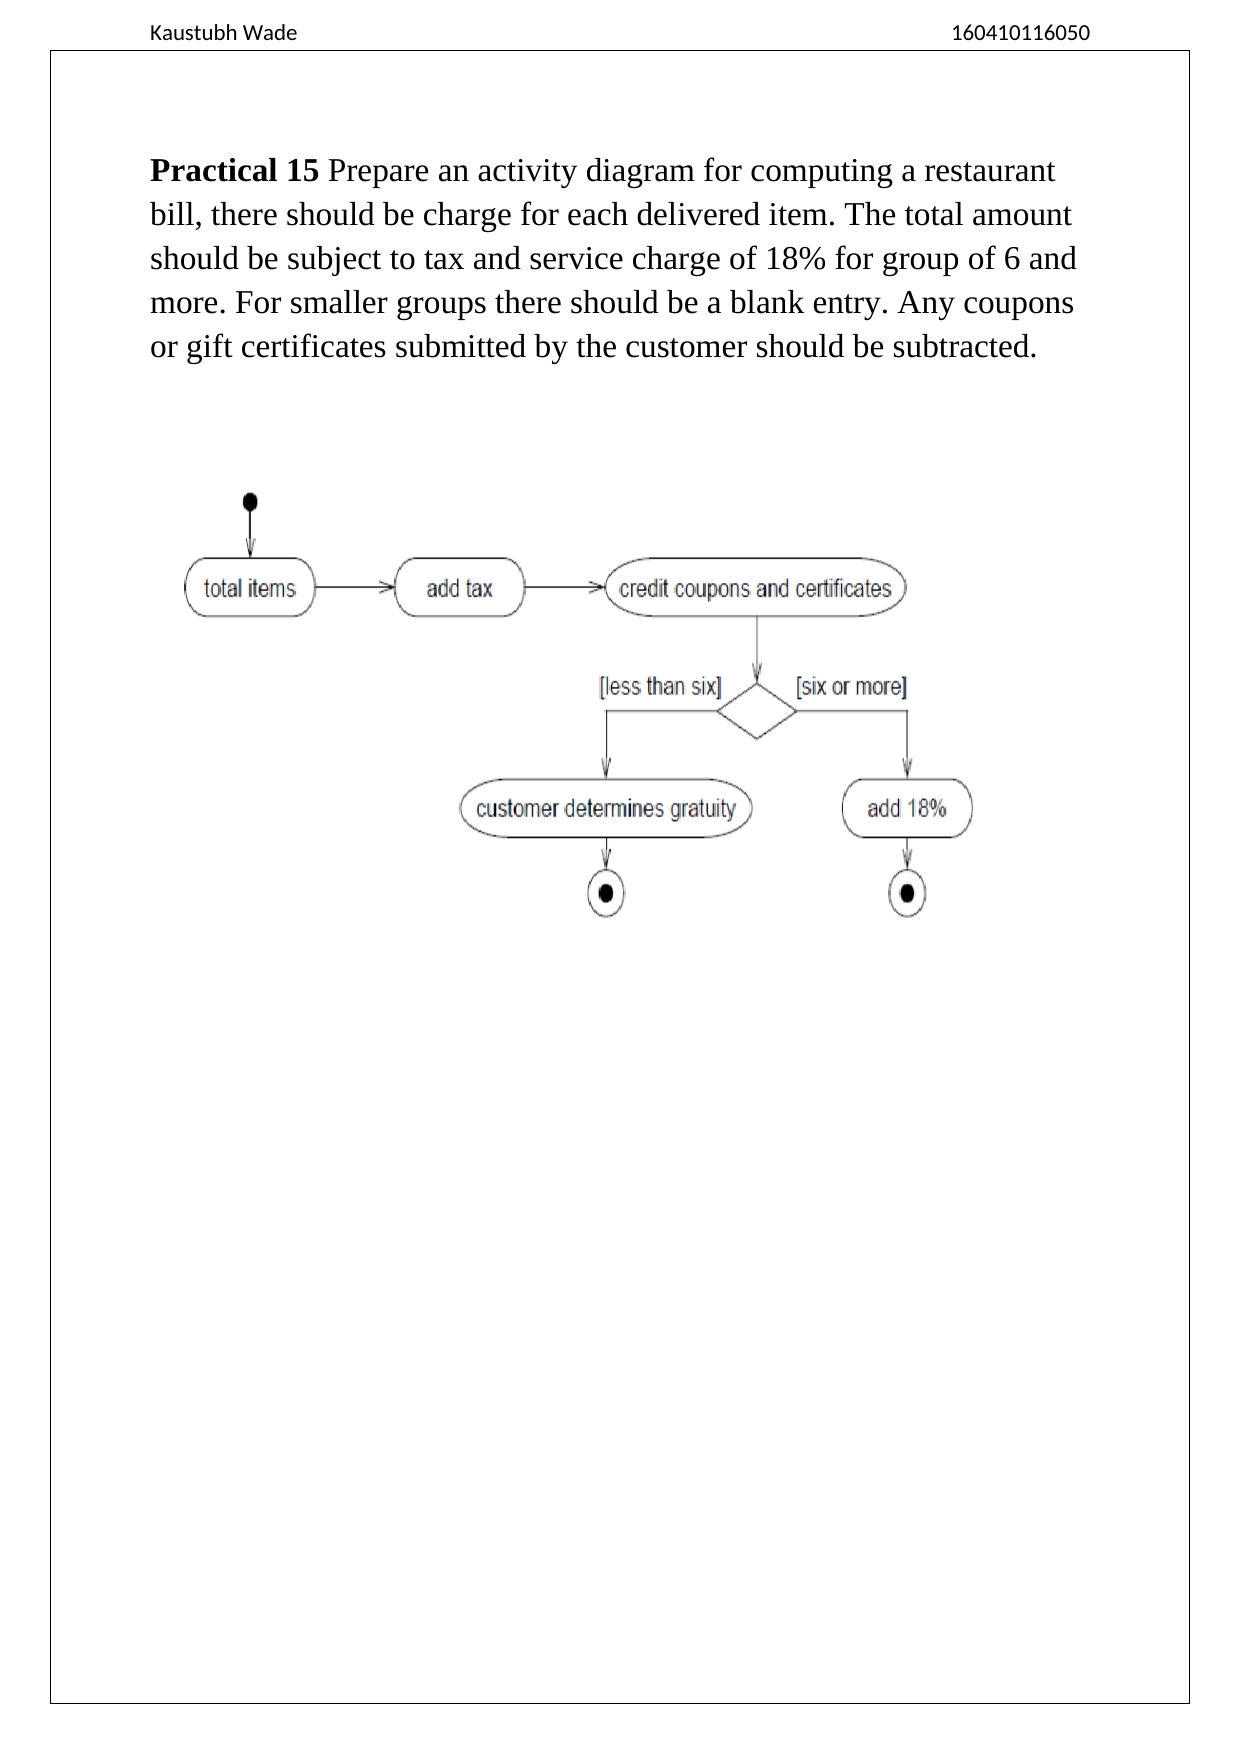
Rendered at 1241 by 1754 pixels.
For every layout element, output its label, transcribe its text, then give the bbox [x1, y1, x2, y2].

text Practical 15 Prepare an activity diagram for computing a restaurant bill, there should be charge for each delivered item. The total amount should be subject to tax and service charge of 18% for group of 6 and more. For smaller groups there should be a blank entry. Any coupons or gift certificates submitted by the customer should be subtracted. [150, 150, 1090, 364]
picture [150, 456, 1091, 944]
